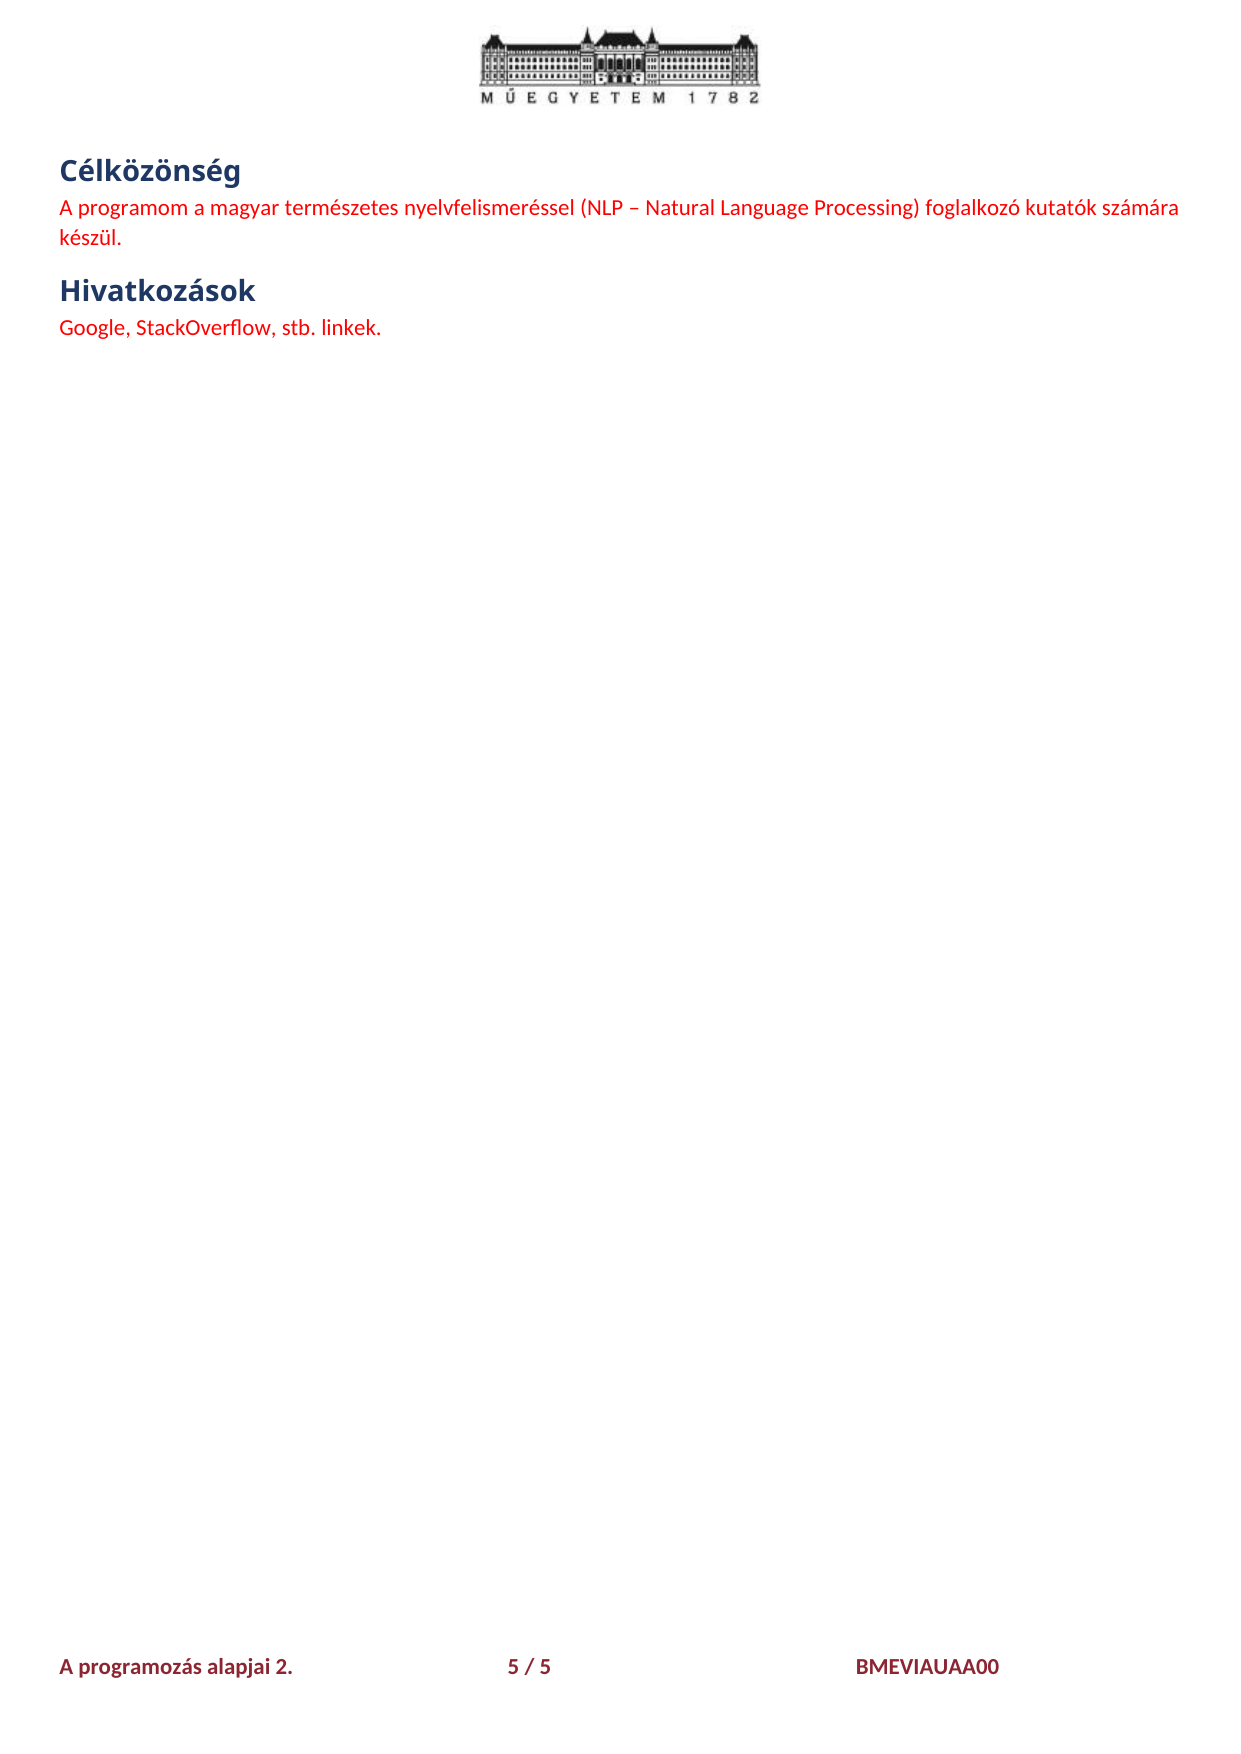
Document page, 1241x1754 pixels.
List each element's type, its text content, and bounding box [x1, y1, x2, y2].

text A programom a magyar természetes nyelvfelismeréssel (NLP – Natural Language Processing) foglalkozó kutatók számára készül. [59, 193, 1181, 251]
subtitle Hivatkozások [59, 270, 1181, 309]
text Google, StackOverflow, stb. linkek. [59, 313, 1181, 341]
picture [478, 25, 762, 107]
subtitle Célközönség [59, 150, 1181, 190]
